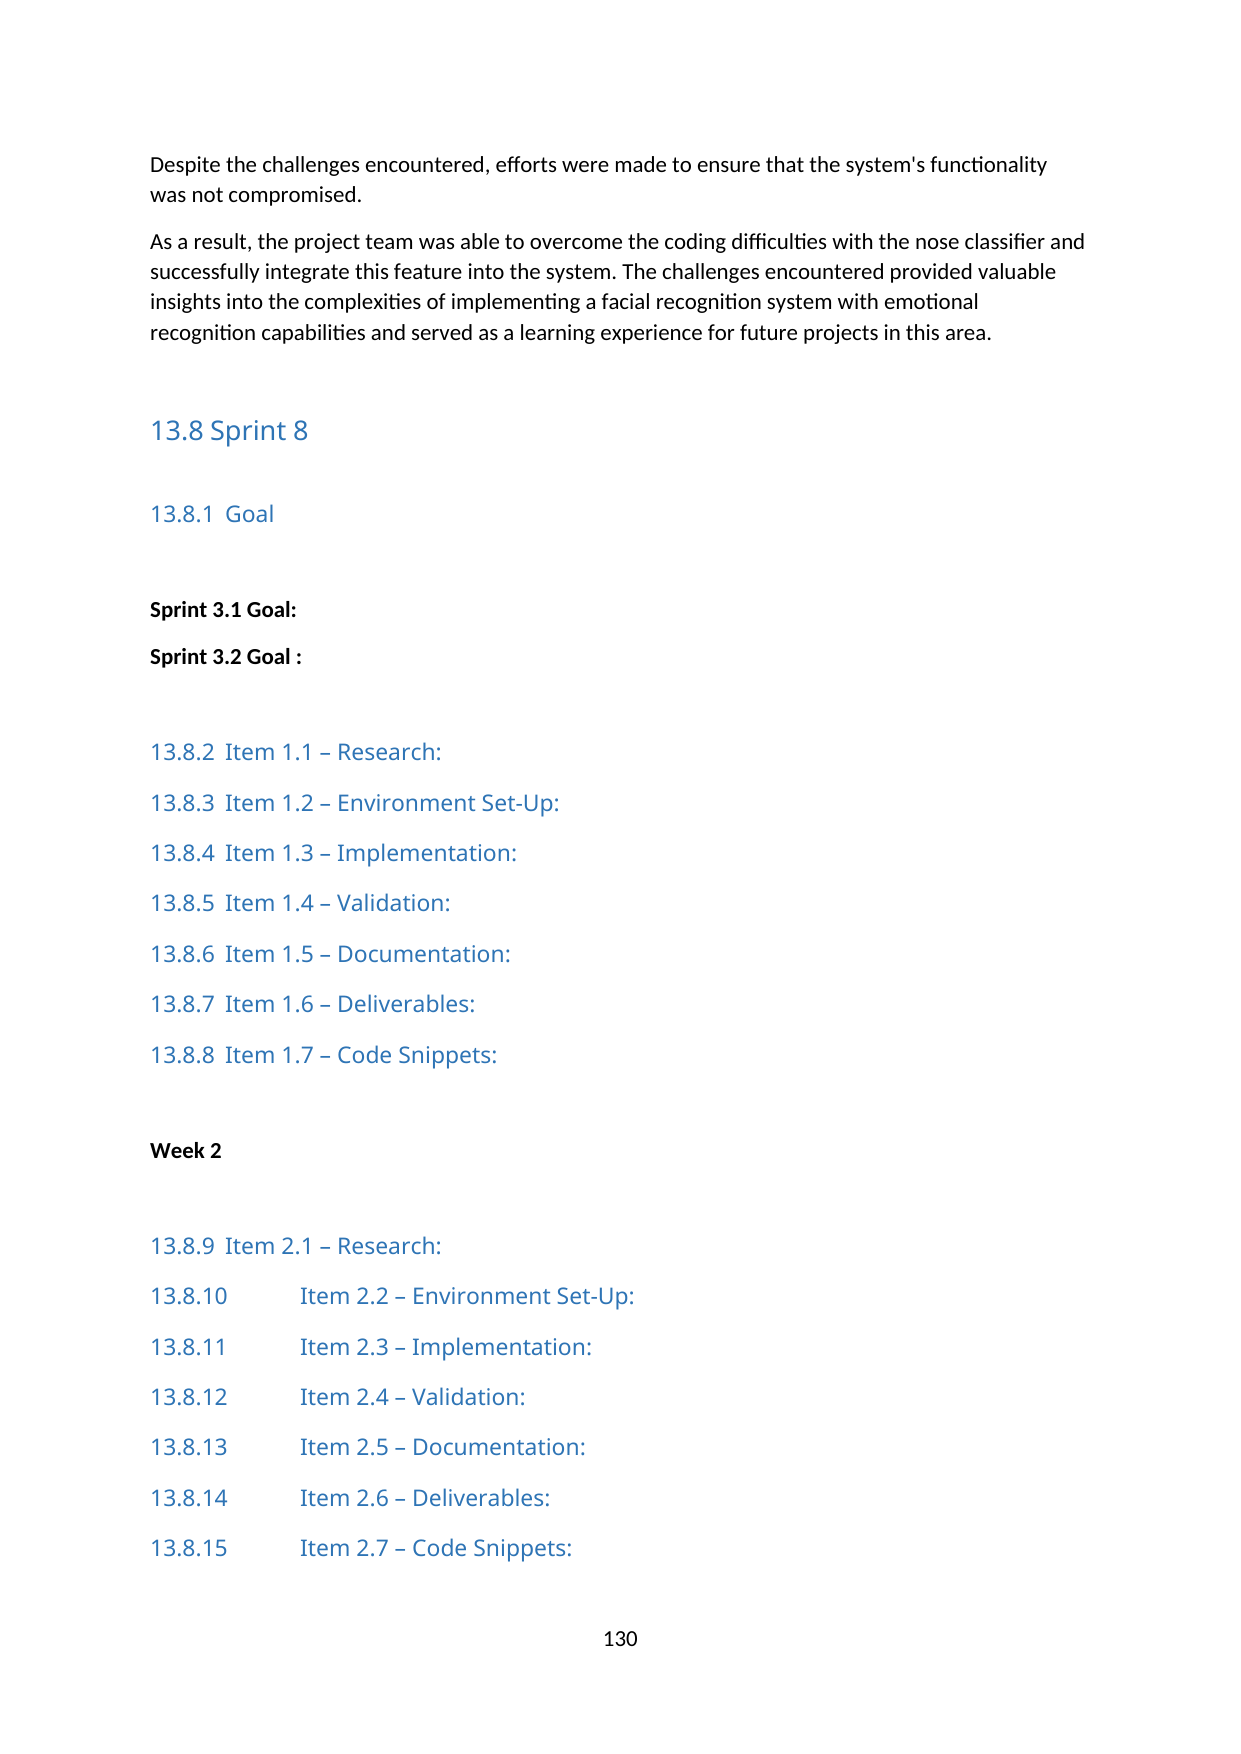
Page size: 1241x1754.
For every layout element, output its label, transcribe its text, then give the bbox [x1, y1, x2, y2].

subtitle Item 1.4 – Validation: [150, 887, 1090, 918]
text As a result, the project team was able to overcome the coding difficulties with the nose classifier and successfully integrate this feature into the system. The challenges encountered provided valuable insights into the complexities of implementing a facial recognition system with emotional recognition capabilities and served as a learning experience for future projects in this area. [150, 227, 1090, 346]
subtitle Item 1.5 – Documentation: [150, 938, 1090, 969]
subtitle Goal [150, 498, 1090, 529]
subtitle Item 1.7 – Code Snippets: [150, 1038, 1090, 1070]
subtitle Item 2.2 – Environment Set-Up: [150, 1280, 1090, 1311]
text Sprint 3.2 Goal : [150, 642, 1090, 670]
subtitle Item 1.1 – Research: [150, 736, 1090, 767]
subtitle Item 2.5 – Documentation: [150, 1431, 1090, 1462]
subtitle Item 2.6 – Deliverables: [150, 1482, 1090, 1513]
text Week 2 [150, 1136, 1090, 1164]
subtitle Item 2.7 – Code Snippets: [150, 1532, 1090, 1563]
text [150, 150, 1090, 208]
subtitle Item 2.3 – Implementation: [150, 1330, 1090, 1362]
subtitle Item 2.1 – Research: [150, 1229, 1090, 1261]
subtitle Item 2.4 – Validation: [150, 1381, 1090, 1412]
subtitle Item 1.2 – Environment Set-Up: [150, 786, 1090, 818]
subtitle Sprint 8 [150, 411, 1090, 448]
text Sprint 3.1 Goal: [150, 595, 1090, 623]
subtitle Item 1.3 – Implementation: [150, 837, 1090, 868]
subtitle Item 1.6 – Deliverables: [150, 988, 1090, 1019]
